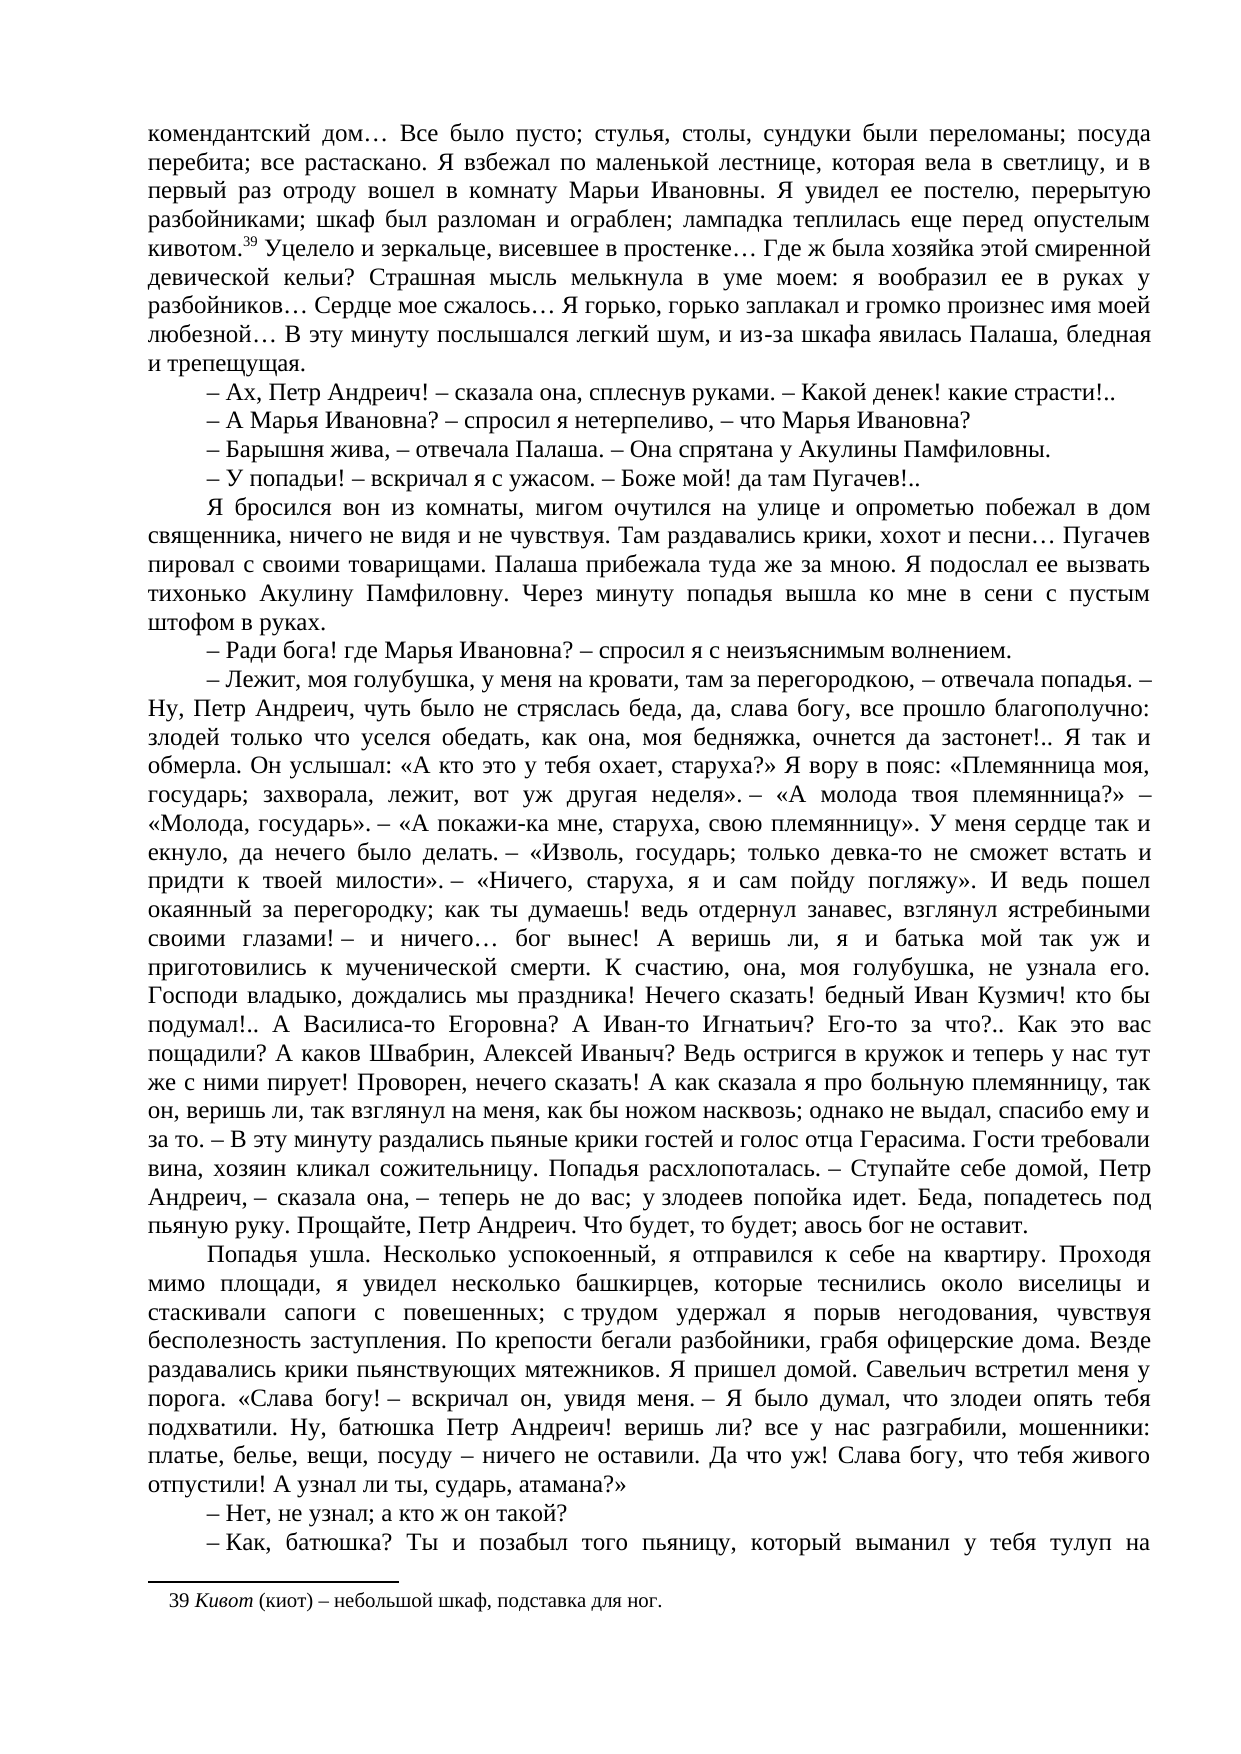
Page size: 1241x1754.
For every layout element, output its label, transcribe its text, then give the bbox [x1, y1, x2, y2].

text – Барышня жива, – отвечала Палаша. – Она спрятана у Акулины Памфиловны. [148, 434, 1152, 463]
text – Ради бога! где Марья Ивановна? – спросил я с неизъяснимым волнением. [148, 636, 1152, 664]
text – Лежит, моя голубушка, у меня на кровати, там за перегородкою, – отвечала попадья. – Ну, Петр Андреич, чуть было не стряслась беда, да, слава богу, все прошло благополучно: злодей только что уселся обедать, как она, моя бедняжка, очнется да застонет!.. Я так и обмерла. Он услышал: «А кто это у тебя охает, старуха?» Я вору в пояс: «Племянница моя, государь; захворала, лежит, вот уж другая неделя». – «А молода твоя племянница?» – «Молода, государь». – «А покажи-ка мне, старуха, свою племянницу». У меня сердце так и екнуло, да нечего было делать. – «Изволь, государь; только девка-то не сможет встать и придти к твоей милости». – «Ничего, старуха, я и сам пойду погляжу». И ведь пошел окаянный за перегородку; как ты думаешь! ведь отдернул занавес, взглянул ястребиными своими глазами! – и ничего… бог вынес! А веришь ли, я и батька мой так уж и приготовились к мученической смерти. К счастию, она, моя голубушка, не узнала его. Господи владыко, дождались мы праздника! Нечего сказать! бедный Иван Кузмич! кто бы подумал!.. А Василиса-то Егоровна? А Иван-то Игнатьич? Его-то за что?.. Как это вас пощадили? А каков Швабрин, Алексей Иваныч? Ведь остригся в кружок и теперь у нас тут же с ними пирует! Проворен, нечего сказать! А как сказала я про больную племянницу, так он, веришь ли, так взглянул на меня, как бы ножом насквозь; однако не выдал, спасибо ему и за то. – В эту минуту раздались пьяные крики гостей и голос отца Герасима. Гости требовали вина, хозяин кликал сожительницу. Попадья расхлопоталась. – Ступайте себе домой, Петр Андреич, – сказала она, – теперь не до вас; у злодеев попойка идет. Беда, попадетесь под пьяную руку. Прощайте, Петр Андреич. Что будет, то будет; авось бог не оставит. [148, 664, 1152, 1239]
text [148, 118, 1152, 377]
text Я бросился вон из комнаты, мигом очутился на улице и опрометью побежал в дом священника, ничего не видя и не чувствуя. Там раздавались крики, хохот и песни… Пугачев пировал с своими товарищами. Палаша прибежала туда же за мною. Я подослал ее вызвать тихонько Акулину Памфиловну. Через минуту попадья вышла ко мне в сени с пустым штофом в руках. [148, 492, 1152, 636]
text – У попадьи! – вскричал я с ужасом. – Боже мой! да там Пугачев!.. [148, 463, 1152, 492]
text – Нет, не узнал; а кто ж он такой? [148, 1498, 1152, 1527]
text – Ах, Петр Андреич! – сказала она, сплеснув руками. – Какой денек! какие страсти!.. [148, 377, 1152, 406]
text – А Марья Ивановна? – спросил я нетерпеливо, – что Марья Ивановна? [148, 406, 1152, 434]
text Попадья ушла. Несколько успокоенный, я отправился к себе на квартиру. Проходя мимо площади, я увидел несколько башкирцев, которые теснились около виселицы и стаскивали сапоги с повешенных; с трудом удержал я порыв негодования, чувствуя бесполезность заступления. По крепости бегали разбойники, грабя офицерские дома. Везде раздавались крики пьянствующих мятежников. Я пришел домой. Савельич встретил меня у порога. «Слава богу! – вскричал он, увидя меня. – Я было думал, что злодеи опять тебя подхватили. Ну, батюшка Петр Андреич! веришь ли? все у нас разграбили, мошенники: платье, белье, вещи, посуду – ничего не оставили. Да что уж! Слава богу, что тебя живого отпустили! А узнал ли ты, сударь, атамана?» [148, 1239, 1152, 1498]
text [148, 1527, 1152, 1556]
